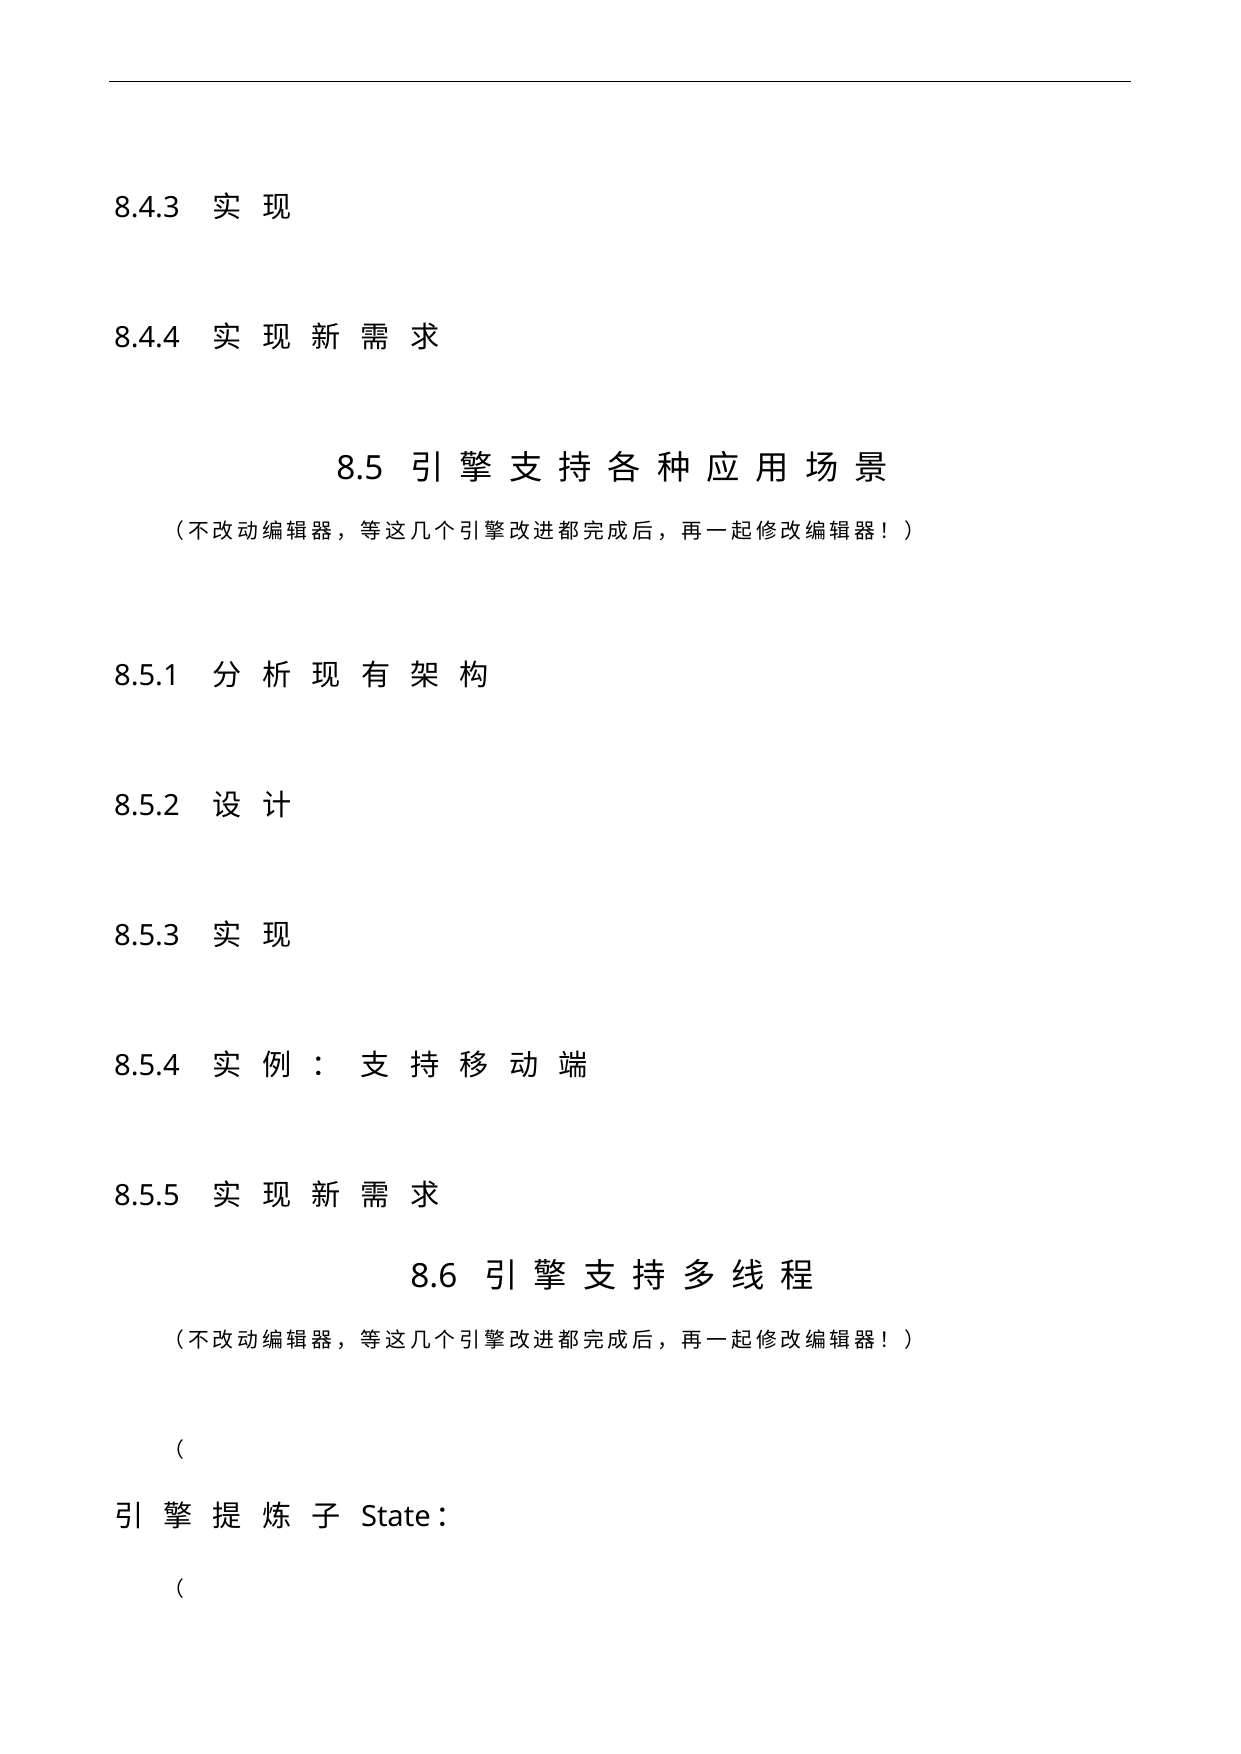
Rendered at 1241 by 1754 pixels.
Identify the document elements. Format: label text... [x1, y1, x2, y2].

subtitle 8.5.3 实现 [114, 900, 1126, 965]
subtitle 8.5.2 设计 [114, 770, 1126, 835]
subtitle 8.6 支持多线程 [114, 1241, 1126, 1306]
subtitle 8.4.3 实现 [114, 172, 1126, 237]
subtitle 8.4.4 实现新需求 [114, 302, 1126, 367]
subtitle 8.5.4 实例：支持移动端 [114, 1030, 1126, 1095]
subtitle 8.5.1 分析现有架构 [114, 640, 1126, 705]
subtitle 8.5 支持各种应用场景 [114, 432, 1126, 497]
subtitle 8.5.5 实现新需求 [114, 1160, 1126, 1225]
